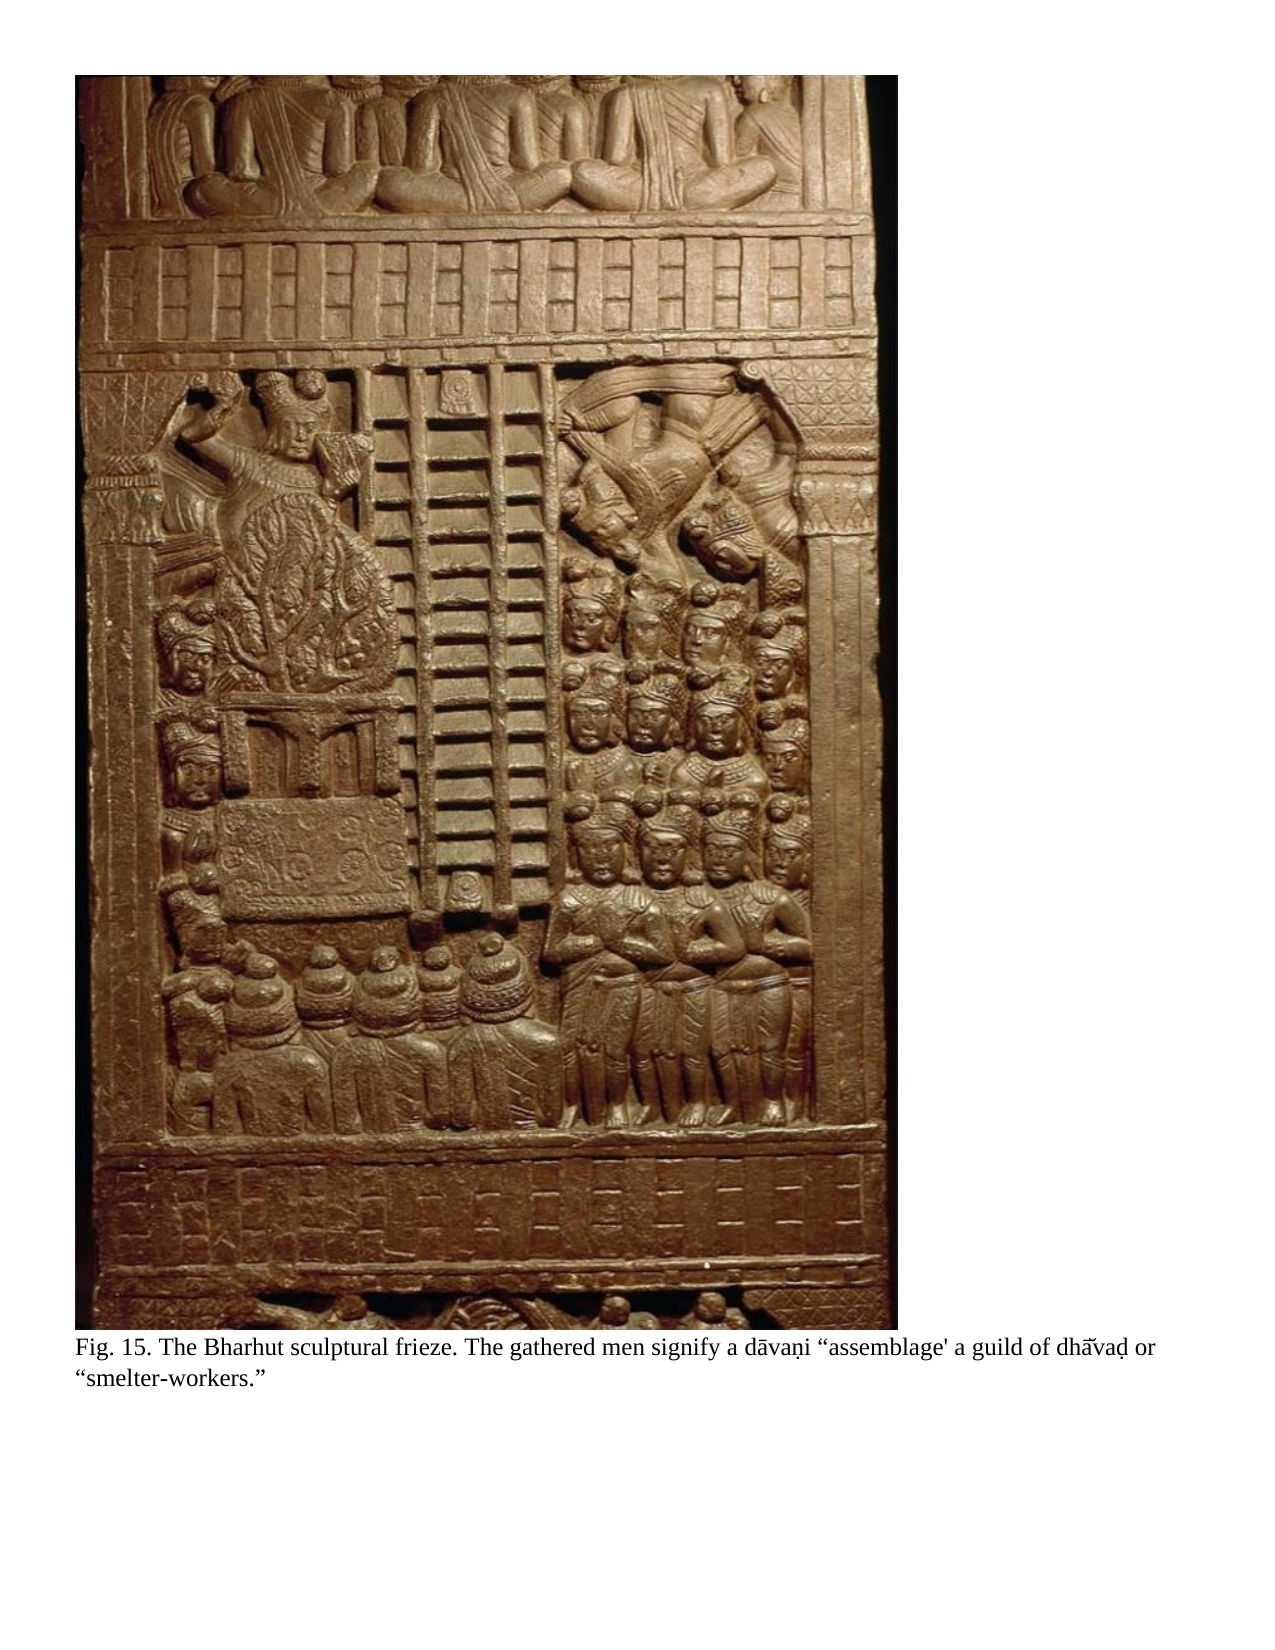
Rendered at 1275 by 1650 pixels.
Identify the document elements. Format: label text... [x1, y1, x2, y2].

text Fig. 15. The Bharhut sculptural frieze. The gathered men signify a dāvaṇi “assemblage' a guild of dhā̆vaḍ or “smelter-workers.” [75, 1332, 1200, 1392]
picture [75, 75, 898, 1330]
